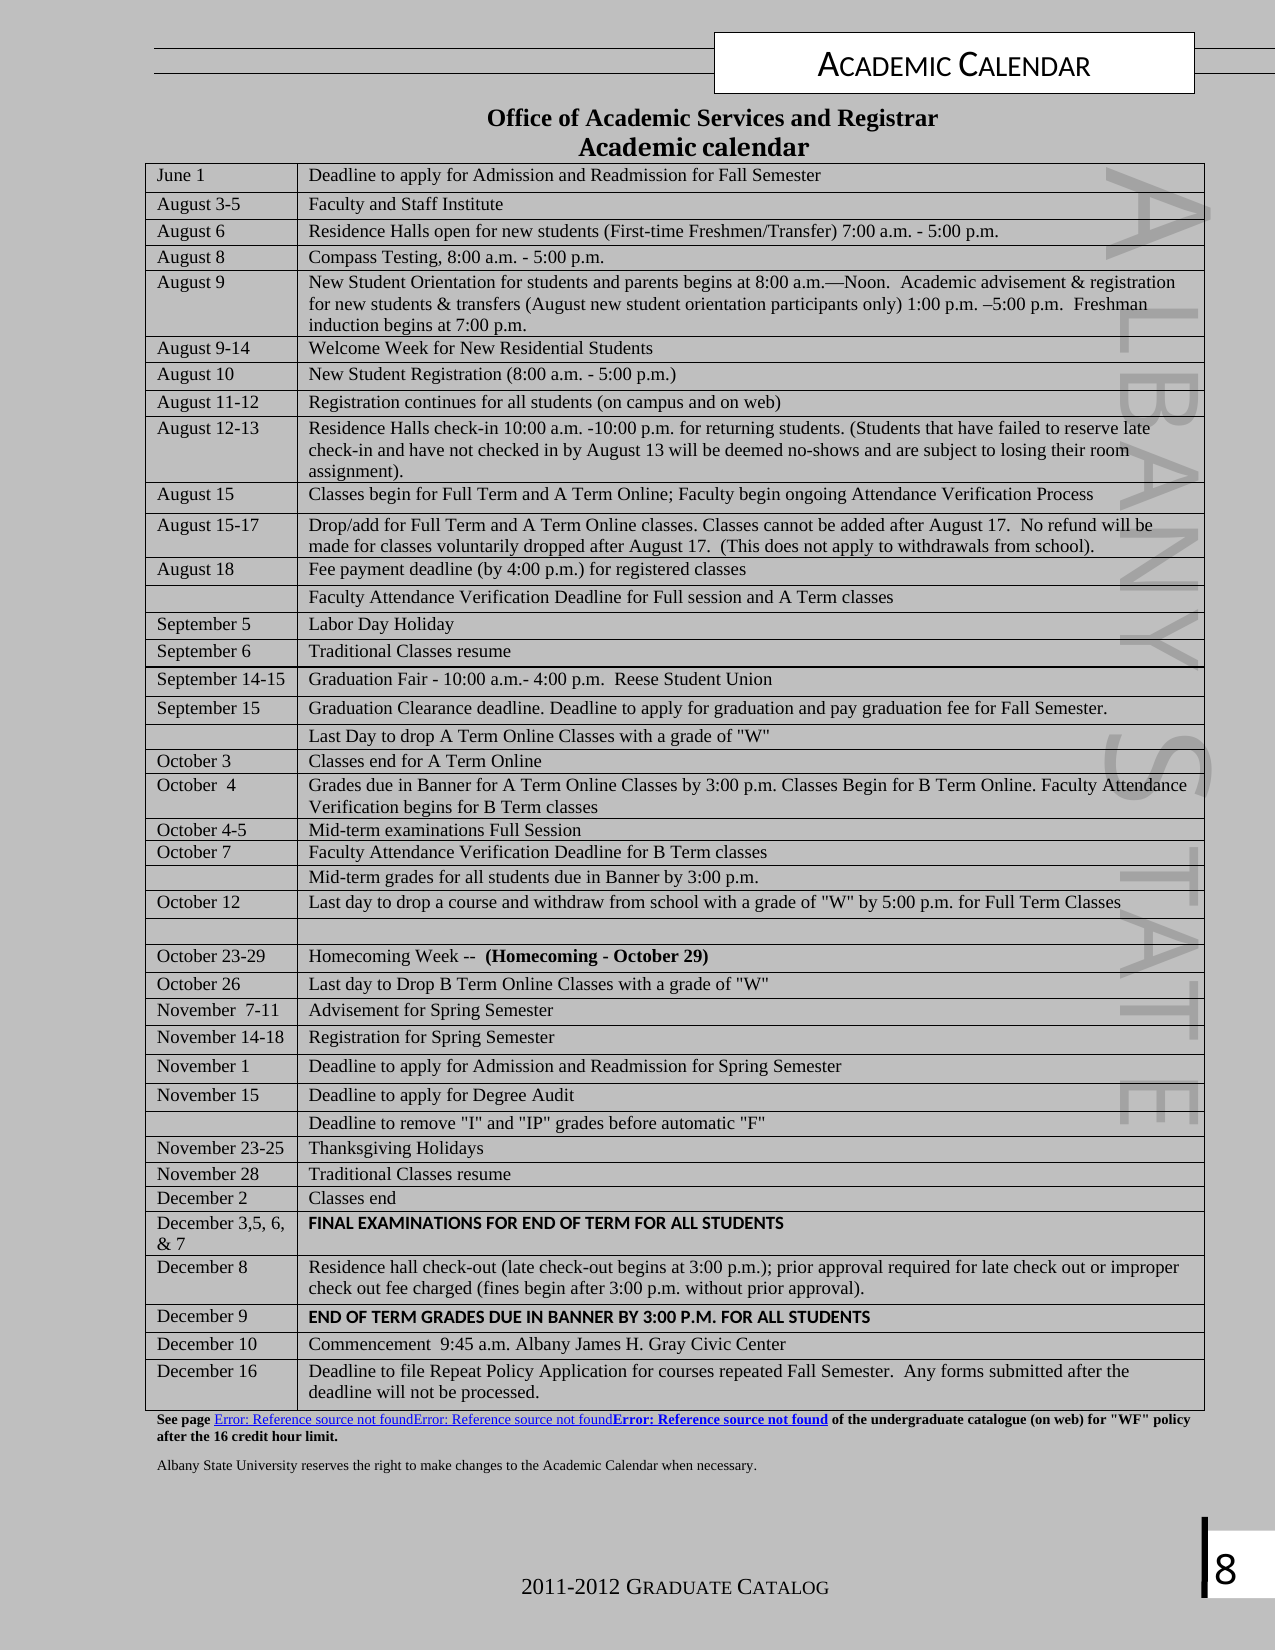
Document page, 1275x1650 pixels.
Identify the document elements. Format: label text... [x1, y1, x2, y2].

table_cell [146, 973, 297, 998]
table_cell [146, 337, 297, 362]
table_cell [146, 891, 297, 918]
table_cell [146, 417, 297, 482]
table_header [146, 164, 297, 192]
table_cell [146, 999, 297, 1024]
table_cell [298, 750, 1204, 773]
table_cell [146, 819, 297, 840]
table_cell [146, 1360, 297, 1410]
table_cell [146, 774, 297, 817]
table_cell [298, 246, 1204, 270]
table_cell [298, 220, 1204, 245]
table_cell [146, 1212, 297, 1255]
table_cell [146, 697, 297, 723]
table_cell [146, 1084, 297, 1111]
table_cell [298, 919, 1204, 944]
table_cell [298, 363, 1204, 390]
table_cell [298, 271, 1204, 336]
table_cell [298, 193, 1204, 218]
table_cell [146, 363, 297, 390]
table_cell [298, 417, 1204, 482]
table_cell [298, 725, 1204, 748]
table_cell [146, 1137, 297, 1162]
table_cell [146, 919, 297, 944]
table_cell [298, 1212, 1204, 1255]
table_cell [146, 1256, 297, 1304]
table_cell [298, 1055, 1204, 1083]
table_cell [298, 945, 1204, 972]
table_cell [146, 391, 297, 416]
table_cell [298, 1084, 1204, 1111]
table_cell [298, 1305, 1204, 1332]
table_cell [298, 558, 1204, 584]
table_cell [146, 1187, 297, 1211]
subtitle Academic calendar [150, 132, 1200, 163]
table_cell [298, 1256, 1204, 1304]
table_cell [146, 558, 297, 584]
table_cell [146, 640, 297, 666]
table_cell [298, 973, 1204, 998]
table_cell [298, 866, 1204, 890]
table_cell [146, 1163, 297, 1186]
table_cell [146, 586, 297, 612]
text Office of Academic Services and Registrar [150, 103, 1200, 132]
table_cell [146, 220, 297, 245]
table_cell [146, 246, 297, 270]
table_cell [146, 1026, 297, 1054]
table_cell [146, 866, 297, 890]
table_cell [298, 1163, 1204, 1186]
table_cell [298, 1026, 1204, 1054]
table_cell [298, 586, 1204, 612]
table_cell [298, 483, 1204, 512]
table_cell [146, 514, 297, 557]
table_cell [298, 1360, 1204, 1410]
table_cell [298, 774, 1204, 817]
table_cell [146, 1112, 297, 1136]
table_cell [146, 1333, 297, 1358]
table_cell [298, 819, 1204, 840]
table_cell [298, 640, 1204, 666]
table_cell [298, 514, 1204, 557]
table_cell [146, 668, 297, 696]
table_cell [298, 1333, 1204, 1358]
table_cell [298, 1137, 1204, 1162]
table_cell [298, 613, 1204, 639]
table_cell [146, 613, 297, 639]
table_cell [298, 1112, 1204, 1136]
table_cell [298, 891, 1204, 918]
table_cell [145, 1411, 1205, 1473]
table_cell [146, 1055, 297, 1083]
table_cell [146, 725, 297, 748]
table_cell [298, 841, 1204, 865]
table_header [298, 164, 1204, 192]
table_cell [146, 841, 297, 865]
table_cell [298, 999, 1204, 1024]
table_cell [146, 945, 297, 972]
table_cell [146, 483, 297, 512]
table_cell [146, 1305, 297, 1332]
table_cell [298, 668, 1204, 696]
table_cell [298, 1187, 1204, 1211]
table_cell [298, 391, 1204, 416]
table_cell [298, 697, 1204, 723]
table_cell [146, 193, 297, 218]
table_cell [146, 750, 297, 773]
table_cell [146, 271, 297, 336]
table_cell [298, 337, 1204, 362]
